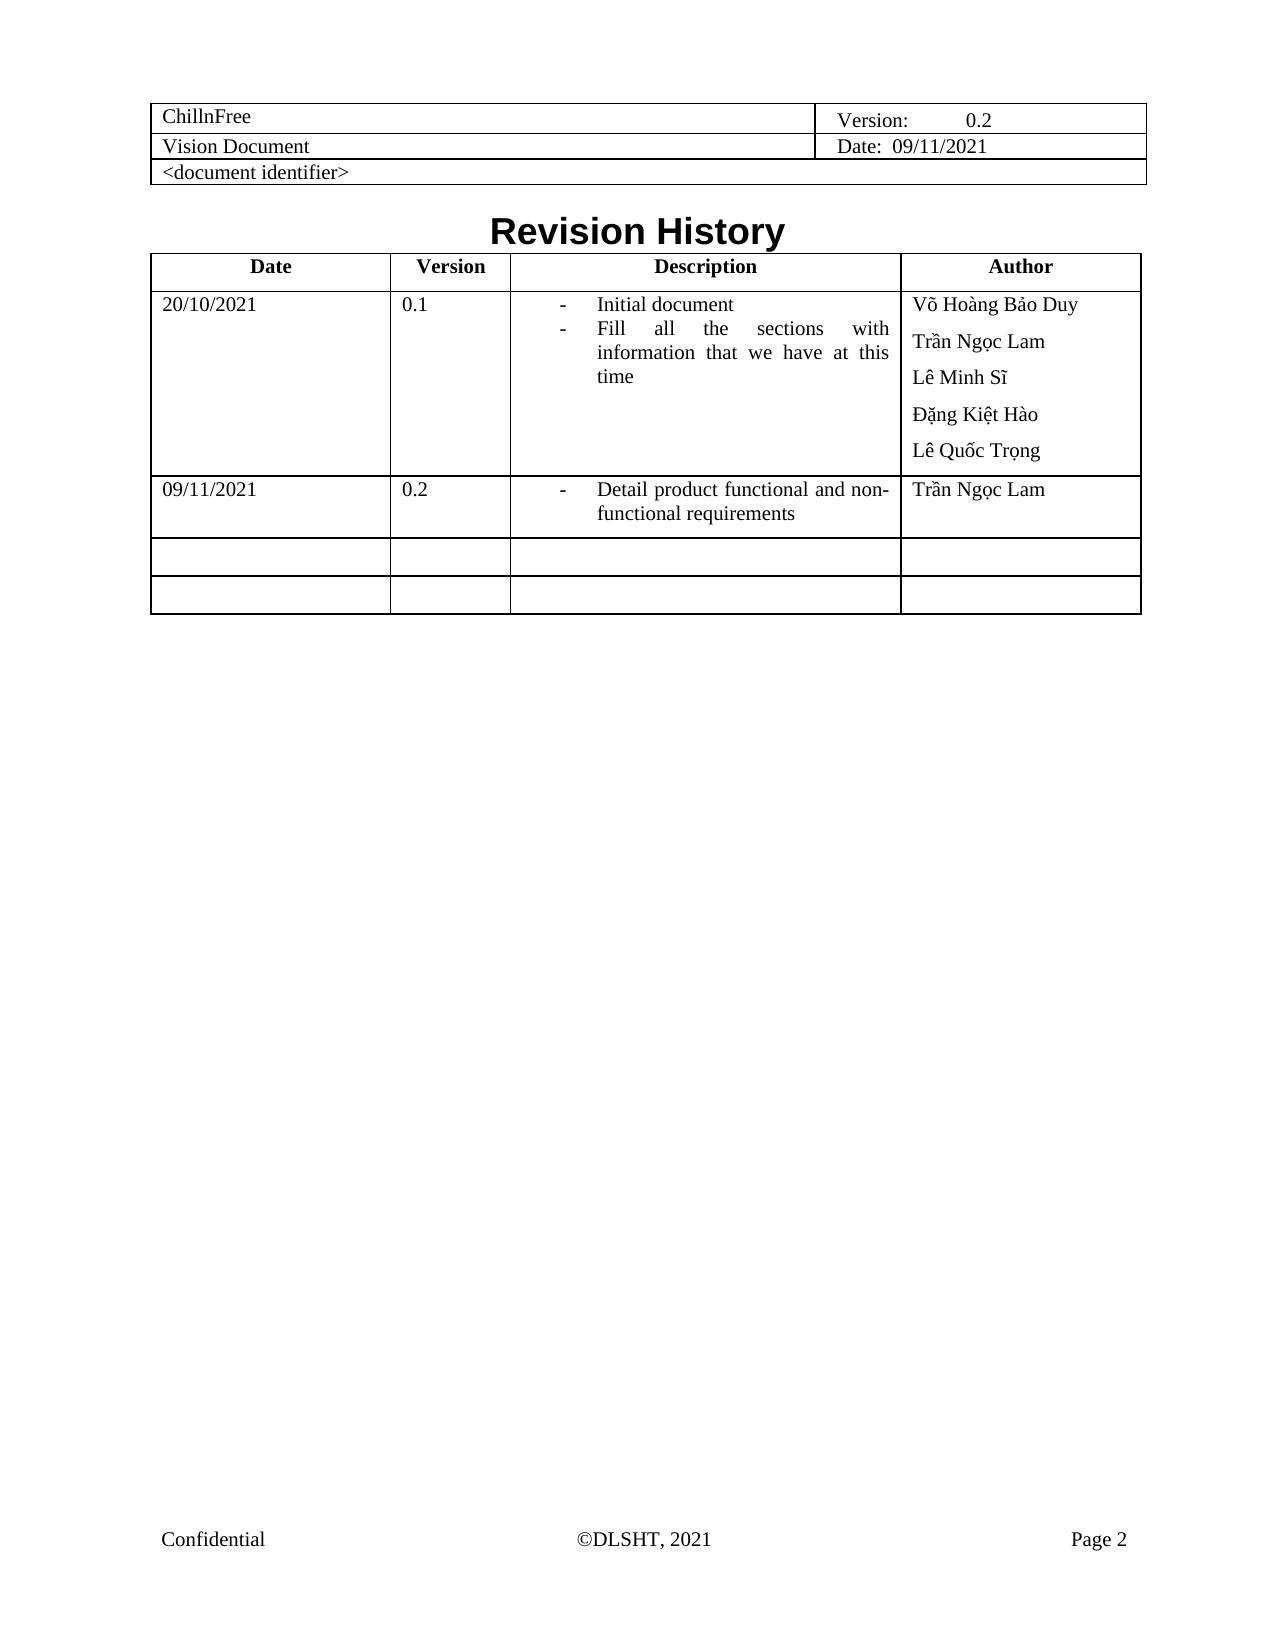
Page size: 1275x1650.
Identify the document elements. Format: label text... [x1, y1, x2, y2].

table_cell [511, 539, 900, 575]
table_cell [902, 577, 1140, 613]
table_header Author [902, 254, 1140, 291]
table_cell 20/10/2021 [152, 292, 390, 475]
table_header Version [391, 254, 510, 291]
table_cell [511, 577, 900, 613]
table_header Description [511, 254, 900, 291]
table_cell [391, 539, 510, 575]
table_cell Võ Hoàng Bảo Duy Trần Ngọc Lam Lê Minh Sĩ Đặng Kiệt Hào Lê Quốc Trọng [902, 292, 1140, 475]
table_header Date [152, 254, 390, 291]
table_cell [391, 577, 510, 613]
title Revision History [150, 209, 1125, 252]
table_cell Detail product functional and non-functional requirements [511, 477, 900, 537]
table_cell Trần Ngọc Lam [902, 477, 1140, 537]
table_cell 09/11/2021 [152, 477, 390, 537]
table_cell [152, 577, 390, 613]
table_cell [902, 539, 1140, 575]
table_cell Initial document Fill all the sections with information that we have at this time [511, 292, 900, 475]
table_cell 0.2 [391, 477, 510, 537]
table_cell [152, 539, 390, 575]
table_cell 0.1 [391, 292, 510, 475]
